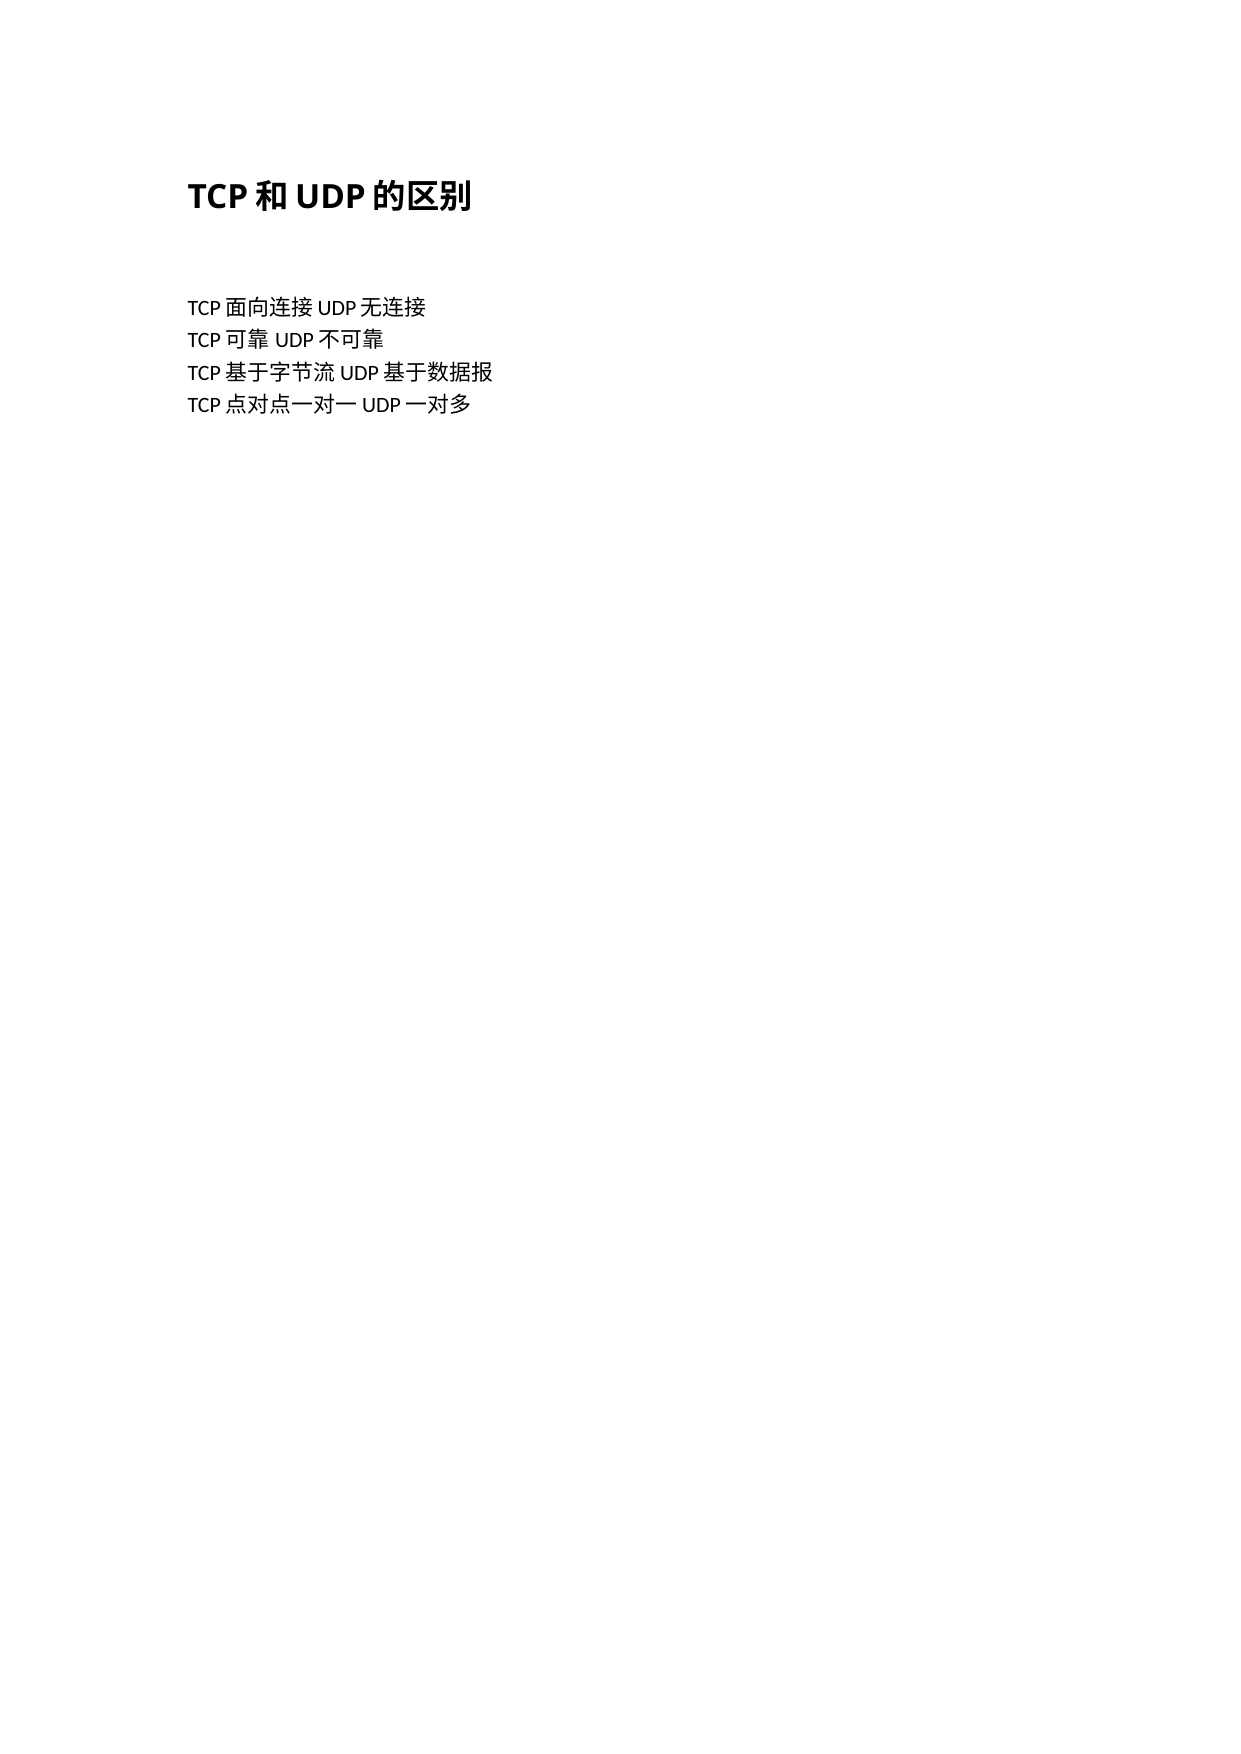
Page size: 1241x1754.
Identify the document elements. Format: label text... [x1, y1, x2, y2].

subtitle TCP和UDP的区别 [187, 162, 1053, 227]
text TCP面向连接 UDP无连接 [187, 289, 1053, 322]
text TCP 基于字节流 UDP 基于数据报 [187, 354, 1053, 387]
text TCP 点对点一对一 UDP 一对多 [187, 387, 1053, 419]
text TCP 可靠 UDP 不可靠 [187, 322, 1053, 354]
